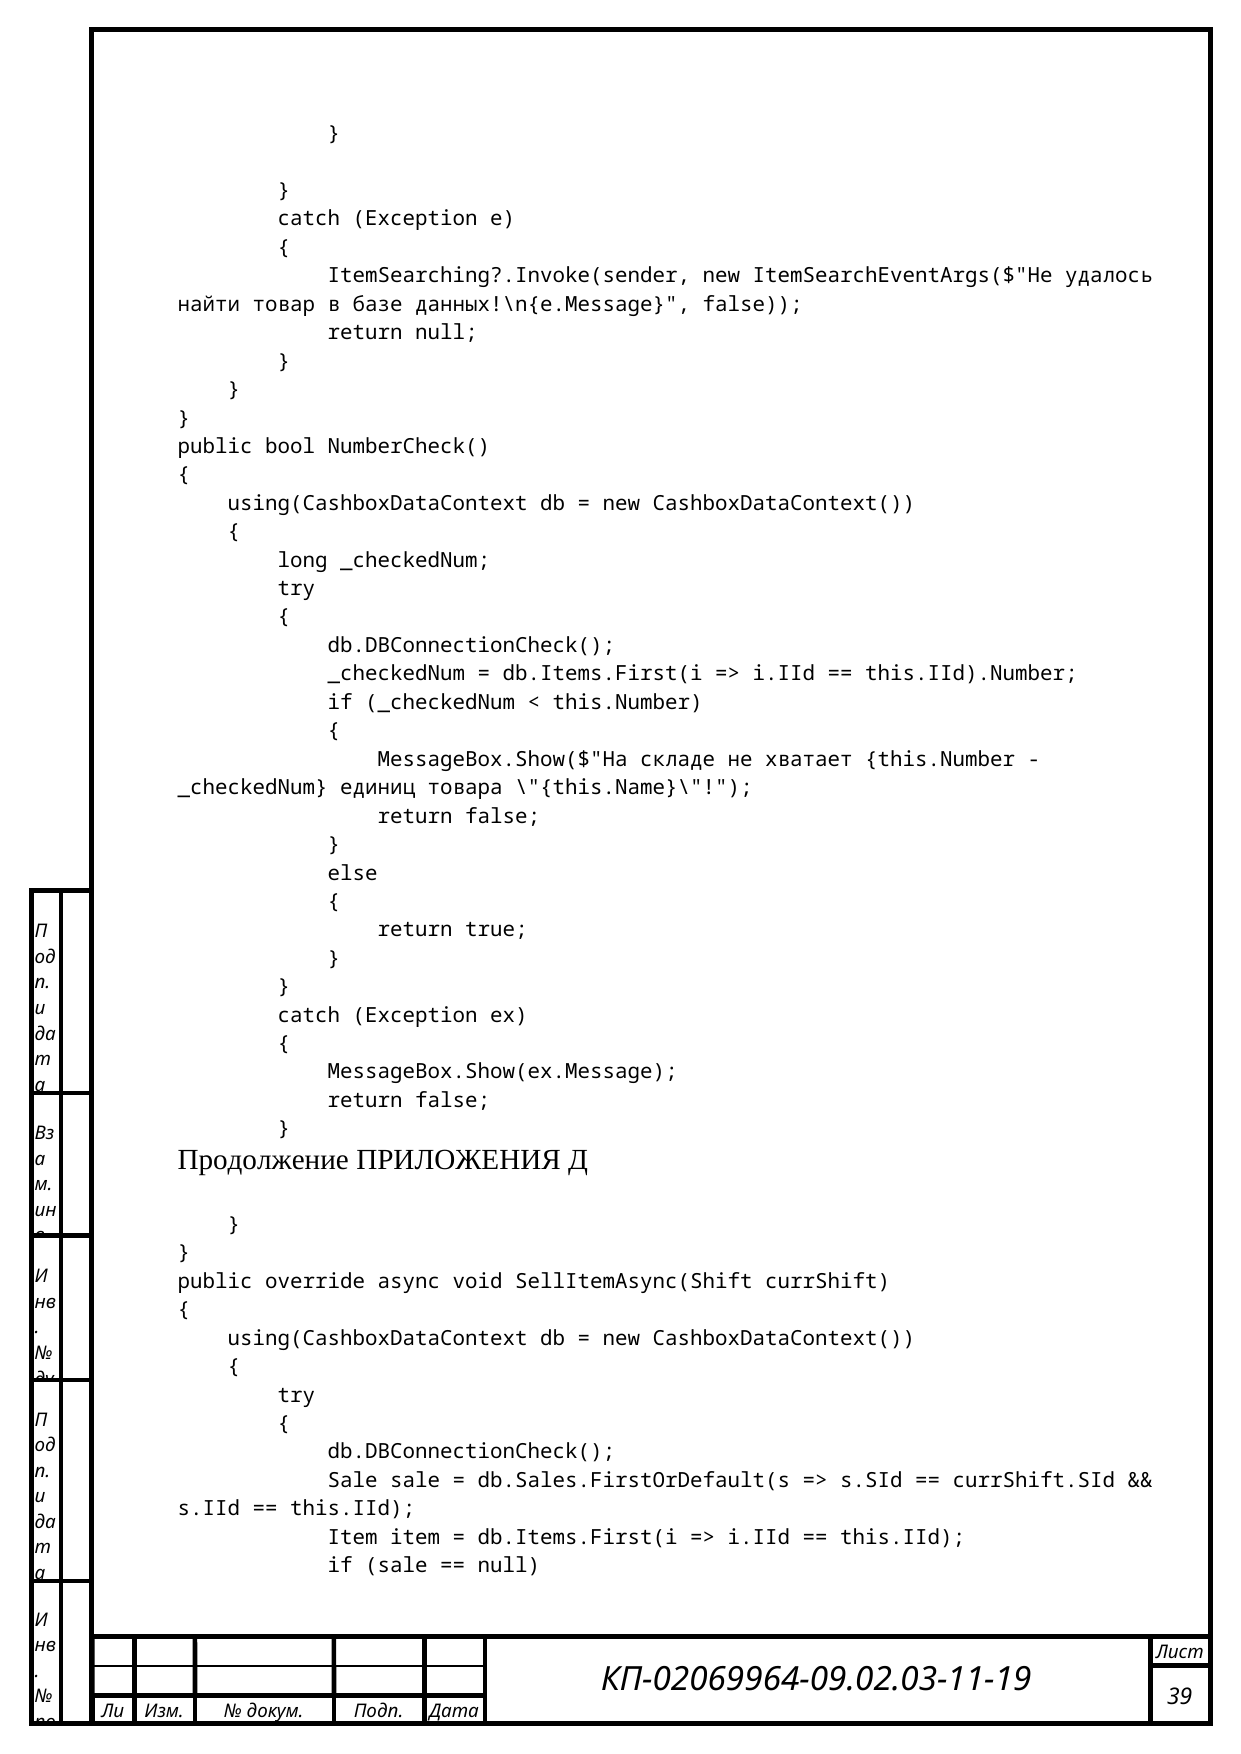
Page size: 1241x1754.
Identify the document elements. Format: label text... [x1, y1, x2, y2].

text } [177, 971, 1181, 1000]
text long _checkedNum; [177, 545, 1181, 573]
text return null; [177, 317, 1181, 346]
text { [177, 1351, 1181, 1380]
text if (sale == null) [177, 1550, 1181, 1579]
text { [177, 886, 1181, 914]
text else [177, 858, 1181, 886]
text } [177, 175, 1181, 203]
text { [177, 516, 1181, 545]
text Sale sale = db.Sales.FirstOrDefault(s => s.SId == currShift.SId && s.IId == this.IId); [177, 1465, 1181, 1522]
text } [177, 1113, 1181, 1142]
text MessageBox.Show($"На складе не хватает {this.Number - _checkedNum} единиц товара \"{this.Name}\"!"); [177, 744, 1181, 801]
text Item item = db.Items.First(i => i.IId == this.IId); [177, 1522, 1181, 1550]
text return true; [177, 914, 1181, 943]
text { [177, 1028, 1181, 1057]
text } [177, 403, 1181, 431]
text using(CashboxDataContext db = new CashboxDataContext()) [177, 1323, 1181, 1351]
text } [177, 1209, 1181, 1237]
text { [177, 232, 1181, 260]
text } [177, 118, 1181, 147]
text if (_checkedNum < this.Number) [177, 687, 1181, 715]
text db.DBConnectionCheck(); [177, 630, 1181, 658]
text public override async void SellItemAsync(Shift currShift) [177, 1266, 1181, 1294]
text using(CashboxDataContext db = new CashboxDataContext()) [177, 488, 1181, 516]
text } [177, 346, 1181, 374]
text } [177, 943, 1181, 971]
text { [177, 602, 1181, 630]
text return false; [177, 801, 1181, 829]
text MessageBox.Show(ex.Message); [177, 1057, 1181, 1085]
text public bool NumberCheck() [177, 431, 1181, 459]
text db.DBConnectionCheck(); [177, 1437, 1181, 1465]
text { [177, 1408, 1181, 1437]
text ItemSearching?.Invoke(sender, new ItemSearchEventArgs($"Не удалось найти товар в базе данных!\n{e.Message}", false)); [177, 260, 1181, 317]
text { [177, 459, 1181, 488]
text catch (Exception ex) [177, 1000, 1181, 1028]
text } [177, 1237, 1181, 1266]
text _checkedNum = db.Items.First(i => i.IId == this.IId).Number; [177, 658, 1181, 687]
text Продолжение ПРИЛОЖЕНИЯ Д [177, 1142, 1181, 1176]
text return false; [177, 1085, 1181, 1113]
text try [177, 573, 1181, 602]
text { [177, 1294, 1181, 1323]
text } [177, 829, 1181, 858]
text } [177, 374, 1181, 403]
text catch (Exception e) [177, 203, 1181, 232]
text { [177, 715, 1181, 744]
text try [177, 1380, 1181, 1408]
